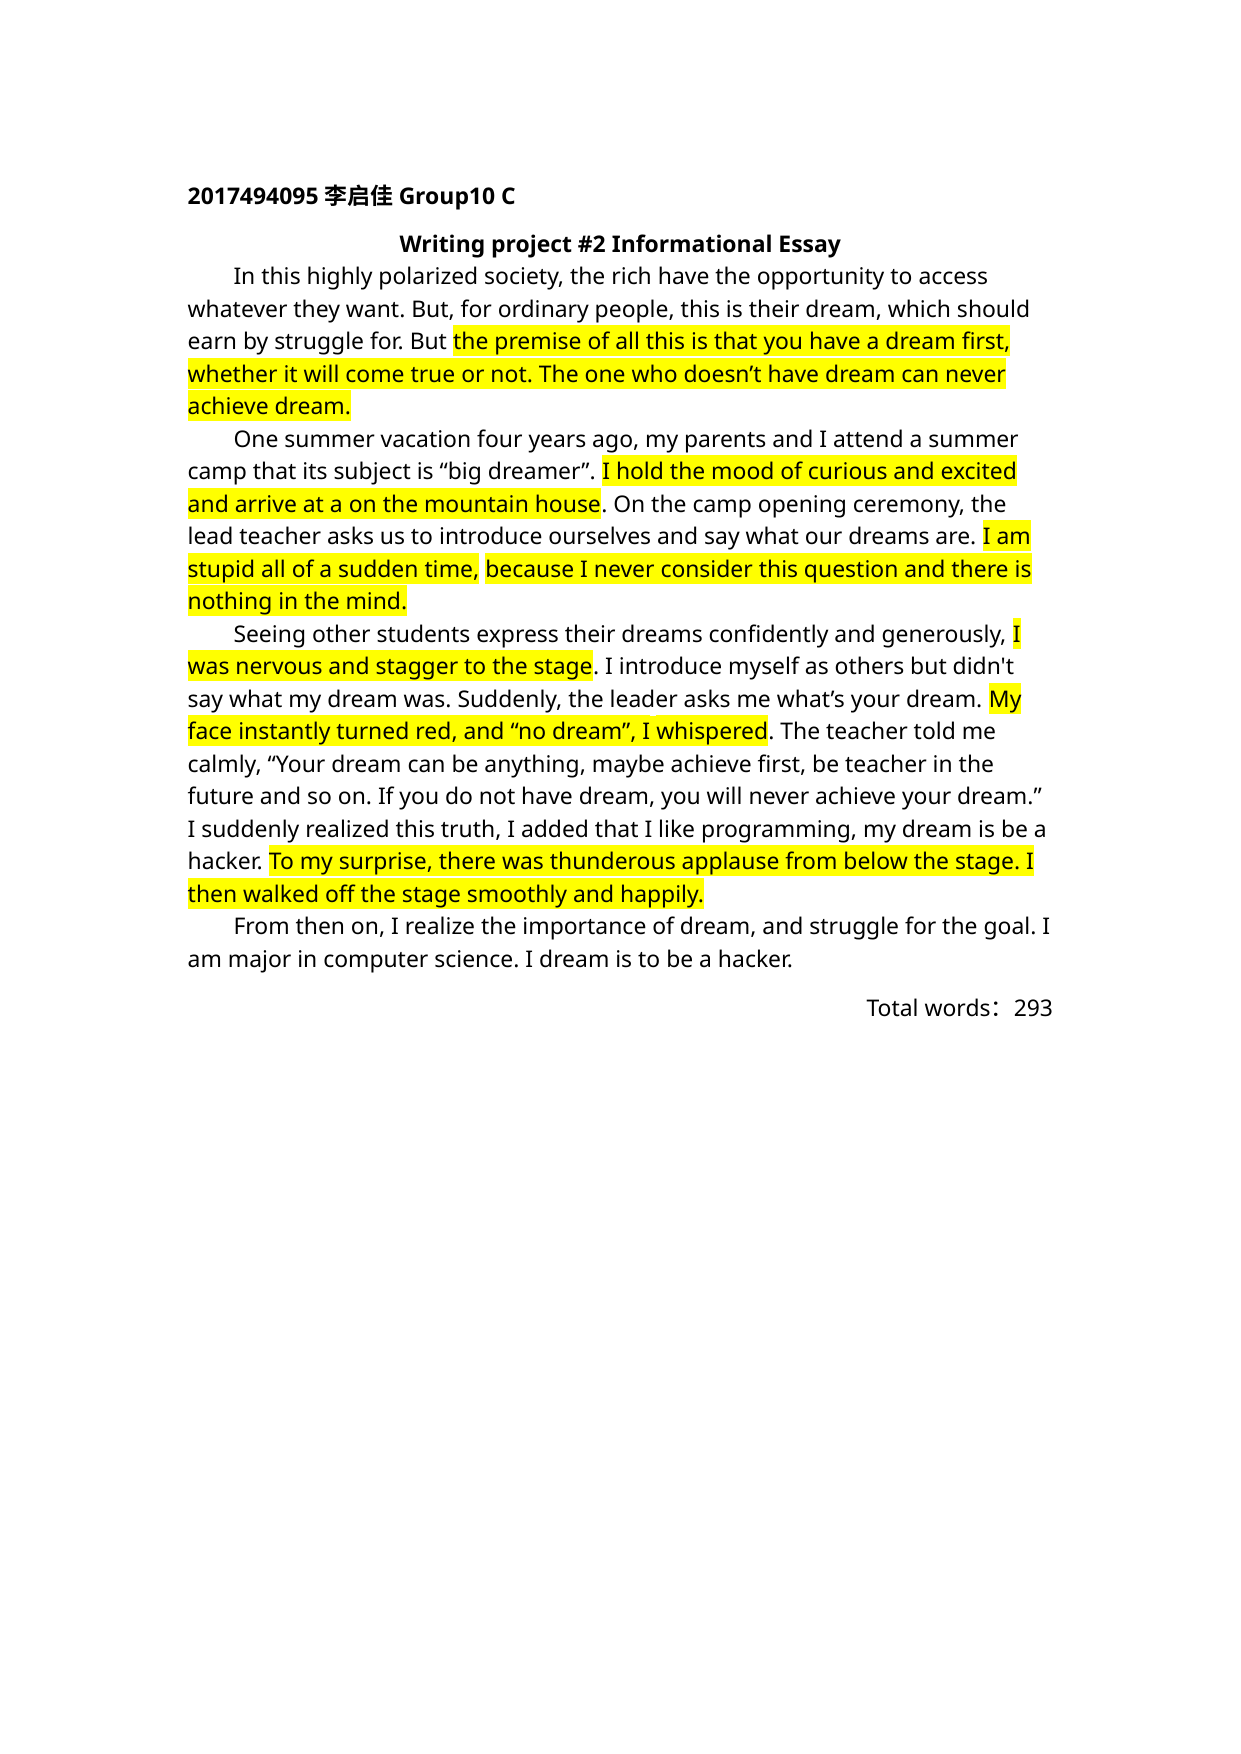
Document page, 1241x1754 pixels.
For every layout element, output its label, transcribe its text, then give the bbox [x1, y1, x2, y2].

text Total words：293 [187, 974, 1053, 1039]
text 2017494095 李启佳 Group10 C [187, 162, 1053, 227]
text From then on, I realize the importance of dream, and struggle for the goal. I am major in computer science. I dream is to be a hacker. [187, 909, 1053, 974]
text Seeing other students express their dreams confidently and generously, I was nervous and stagger to the stage. I introduce myself as others but didn't say what my dream was. Suddenly, the leader asks me what’s your dream. My face instantly turned red, and “no dream”, I whispered. The teacher told me calmly, “Your dream can be anything, maybe achieve first, be teacher in the future and so on. If you do not have dream, you will never achieve your dream.” I suddenly realized this truth, I added that I like programming, my dream is be a hacker. To my surprise, there was thunderous applause from below the stage. I then walked off the stage smoothly and happily. [187, 617, 1053, 909]
text In this highly polarized society, the rich have the opportunity to access whatever they want. But, for ordinary people, this is their dream, which should earn by struggle for. But the premise of all this is that you have a dream first, whether it will come true or not. The one who doesn’t have dream can never achieve dream. [187, 259, 1053, 422]
text Writing project #2 Informational Essay [187, 227, 1053, 259]
text One summer vacation four years ago, my parents and I attend a summer camp that its subject is “big dreamer”. I hold the mood of curious and excited and arrive at a on the mountain house. On the camp opening ceremony, the lead teacher asks us to introduce ourselves and say what our dreams are. I am stupid all of a sudden time, because I never consider this question and there is nothing in the mind. [187, 422, 1053, 617]
